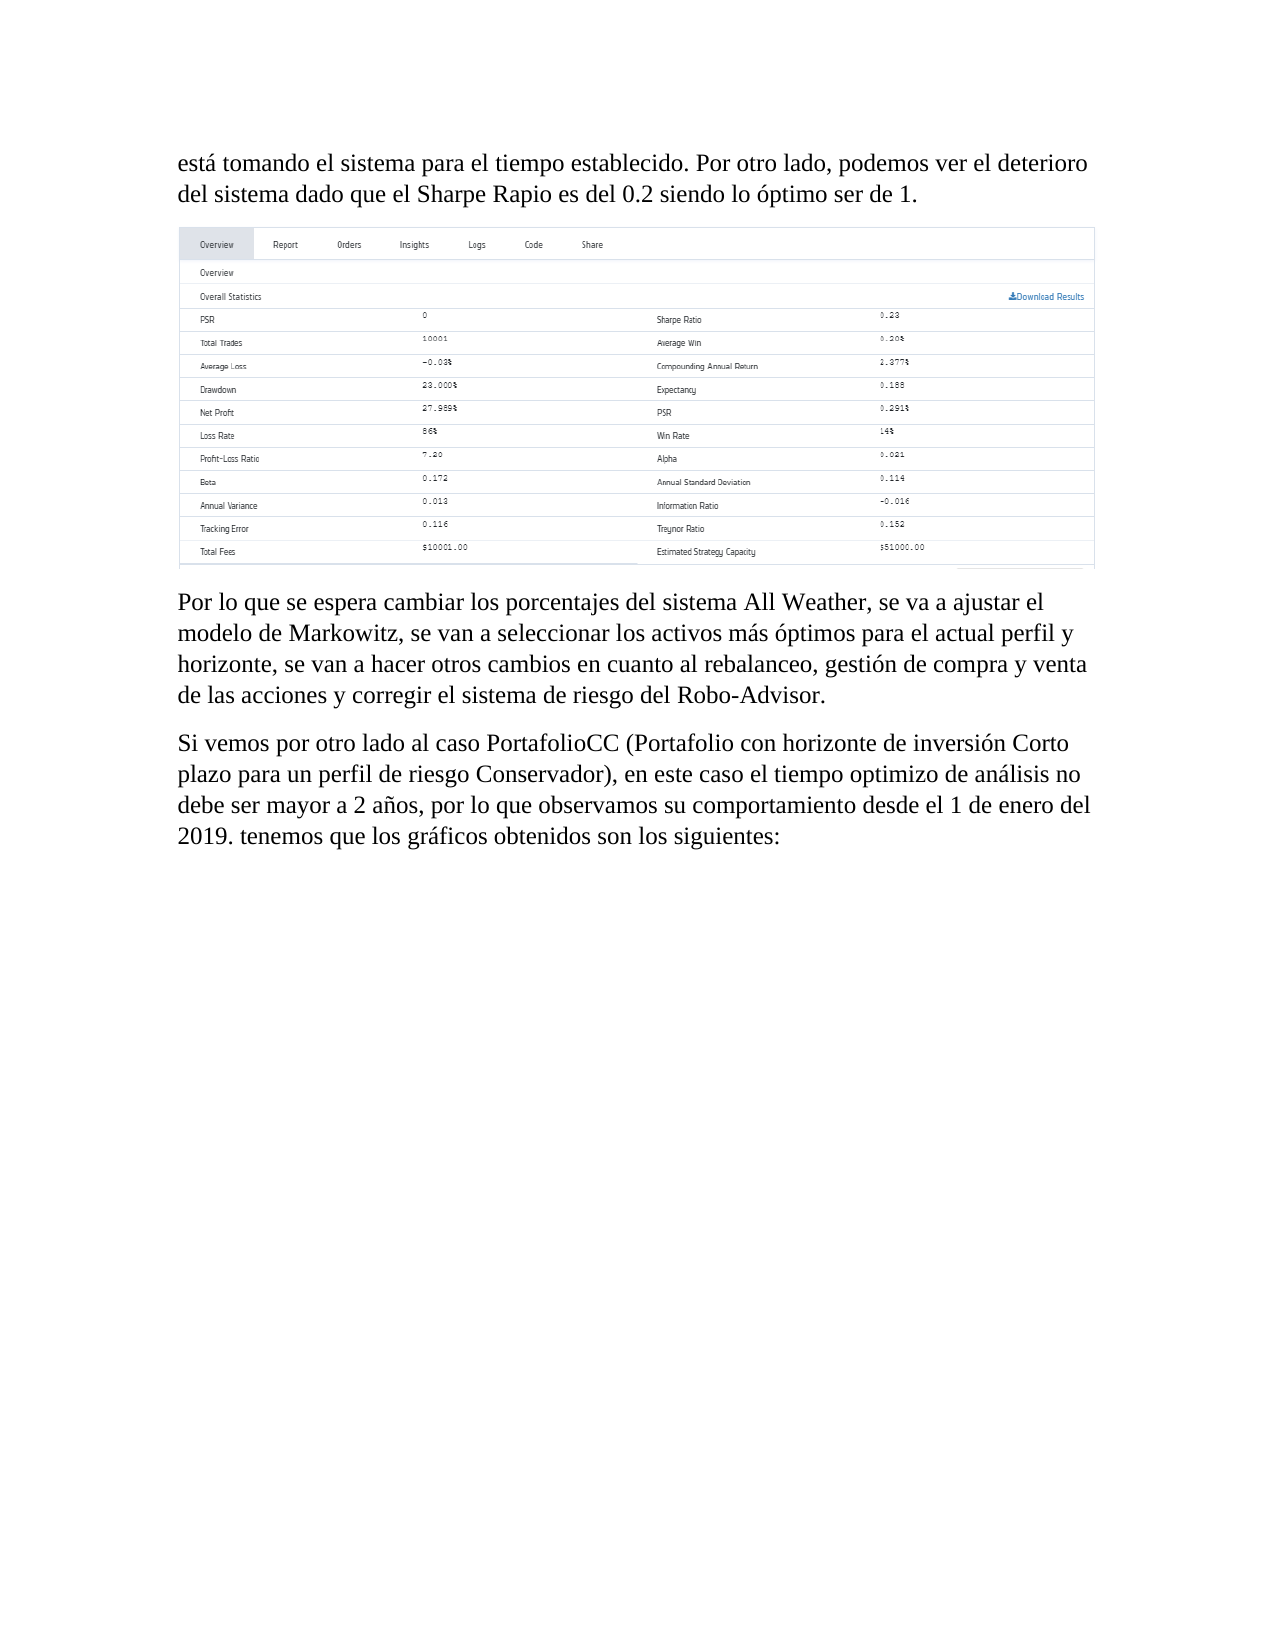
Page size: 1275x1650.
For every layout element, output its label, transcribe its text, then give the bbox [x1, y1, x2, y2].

picture [177, 226, 1098, 569]
text Por lo que se espera cambiar los porcentajes del sistema All Weather, se va a ajustar el modelo de Markowitz, se van a seleccionar los activos más óptimos para el actual perfil y horizonte, se van a hacer otros cambios en cuanto al rebalanceo, gestión de compra y venta de las acciones y corregir el sistema de riesgo del Robo-Advisor. [177, 587, 1098, 709]
text Si vemos por otro lado al caso PortafolioCC (Portafolio con horizonte de inversión Corto plazo para un perfil de riesgo Conservador), en este caso el tiempo optimizo de análisis no debe ser mayor a 2 años, por lo que observamos su comportamiento desde el 1 de enero del 2019. tenemos que los gráficos obtenidos son los siguientes: [177, 728, 1098, 850]
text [177, 148, 1098, 207]
